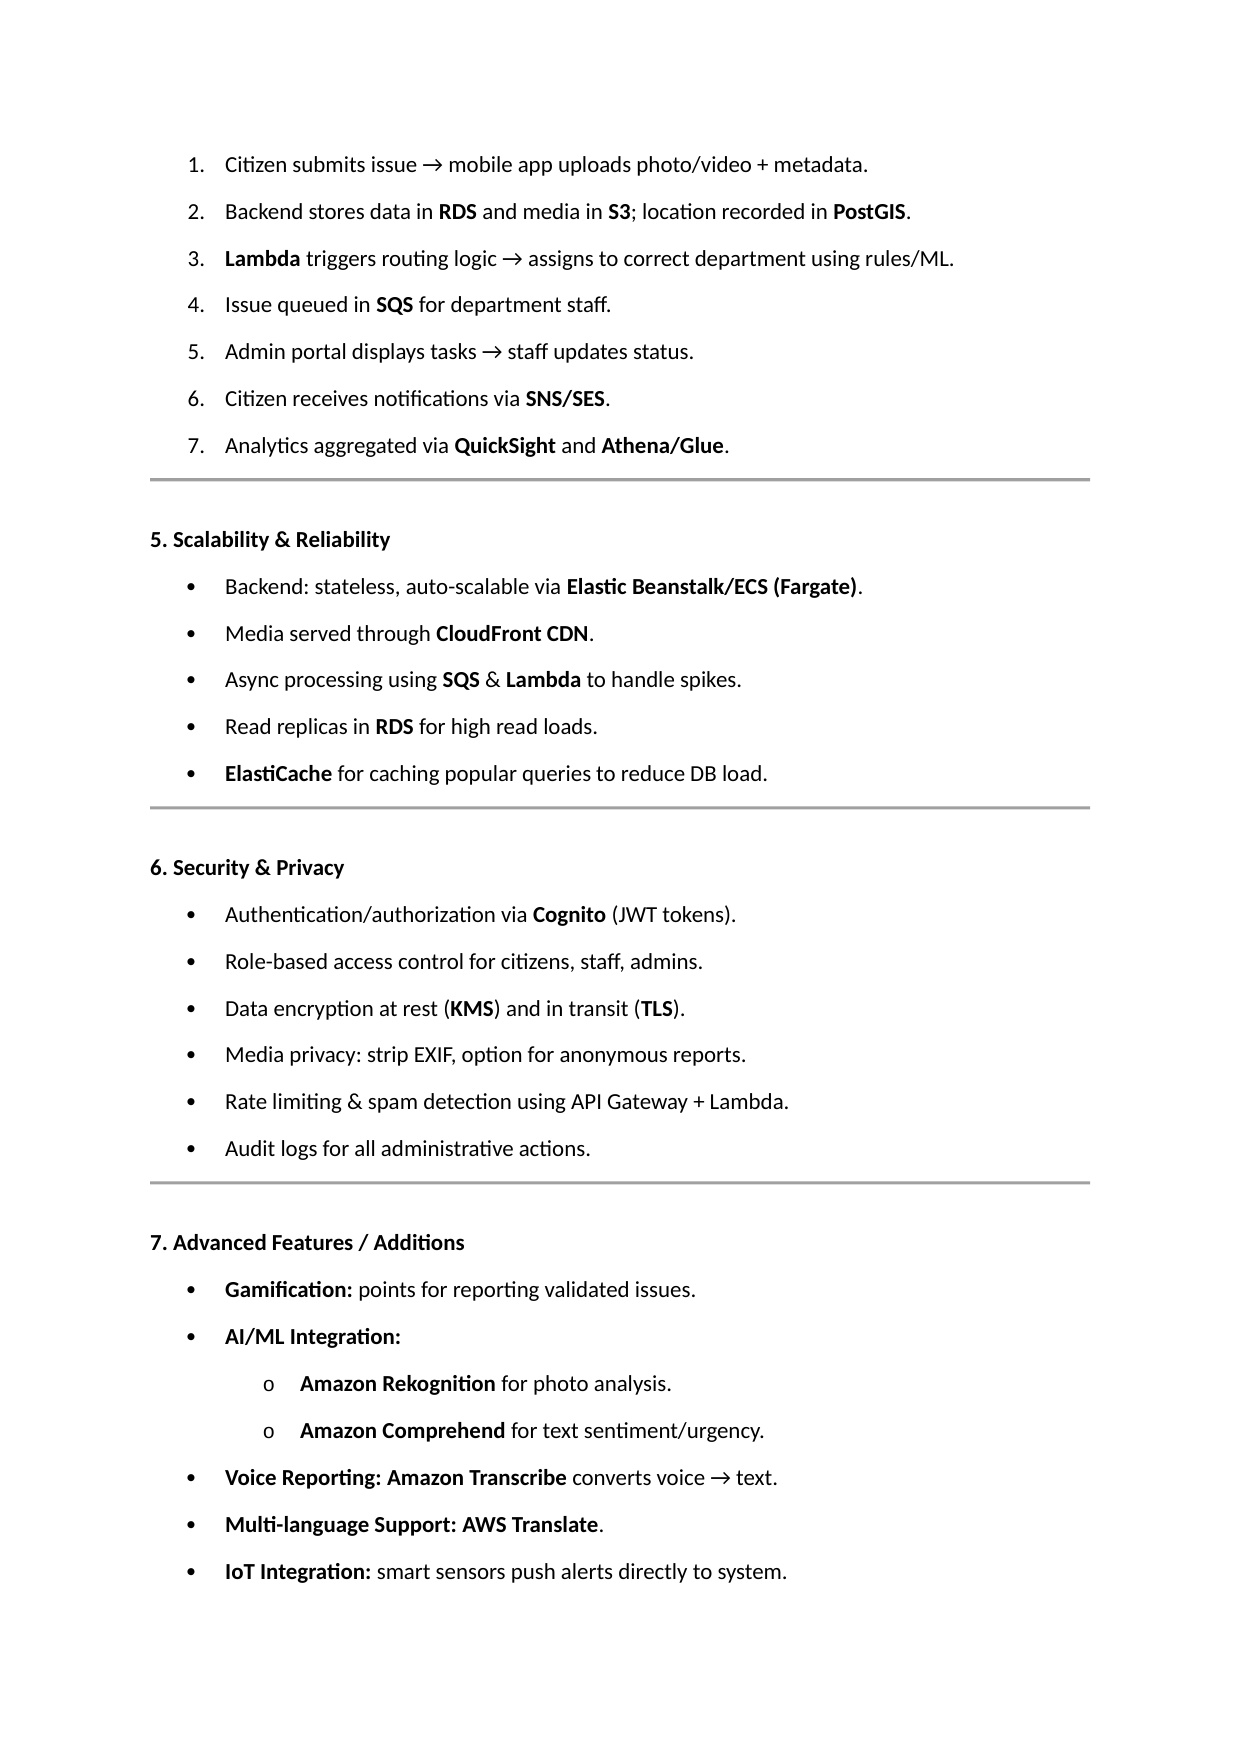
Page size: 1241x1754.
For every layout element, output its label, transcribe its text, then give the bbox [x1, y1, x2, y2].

list Gamification: points for reporting validated issues. [187, 1275, 1090, 1303]
list Data encryption at rest (KMS) and in transit (TLS). [187, 994, 1090, 1022]
list Admin portal displays tasks → staff updates status. [187, 337, 1090, 366]
text 5. Scalability & Reliability [150, 525, 1090, 553]
list IoT Integration: smart sensors push alerts directly to system. [187, 1557, 1090, 1585]
list Media served through CloudFront CDN. [187, 619, 1090, 647]
list Multi-language Support: AWS Translate. [187, 1510, 1090, 1538]
text 6. Security & Privacy [150, 853, 1090, 881]
list Citizen receives notifications via SNS/SES. [187, 384, 1090, 412]
list Voice Reporting: Amazon Transcribe converts voice → text. [187, 1463, 1090, 1492]
list Backend stores data in RDS and media in S3; location recorded in PostGIS. [187, 197, 1090, 225]
list Async processing using SQS & Lambda to handle spikes. [187, 666, 1090, 694]
list Citizen submits issue → mobile app uploads photo/video + metadata. [187, 150, 1090, 178]
list Authentication/authorization via Cognito (JWT tokens). [187, 900, 1090, 928]
list Role-based access control for citizens, staff, admins. [187, 947, 1090, 975]
text 7. Advanced Features / Additions [150, 1228, 1090, 1256]
list Analytics aggregated via QuickSight and Athena/Glue. [187, 431, 1090, 459]
list Audit logs for all administrative actions. [187, 1134, 1090, 1162]
list AI/ML Integration: [187, 1322, 1090, 1350]
list Issue queued in SQS for department staff. [187, 291, 1090, 319]
list Read replicas in RDS for high read loads. [187, 712, 1090, 741]
list ElastiCache for caching popular queries to reduce DB load. [187, 759, 1090, 787]
list Amazon Comprehend for text sentiment/urgency. [262, 1416, 1090, 1445]
list Lambda triggers routing logic → assigns to correct department using rules/ML. [187, 244, 1090, 272]
list Backend: stateless, auto-scalable via Elastic Beanstalk/ECS (Fargate). [187, 572, 1090, 600]
list Media privacy: strip EXIF, option for anonymous reports. [187, 1041, 1090, 1069]
list Amazon Rekognition for photo analysis. [262, 1369, 1090, 1397]
list Rate limiting & spam detection using API Gateway + Lambda. [187, 1087, 1090, 1116]
